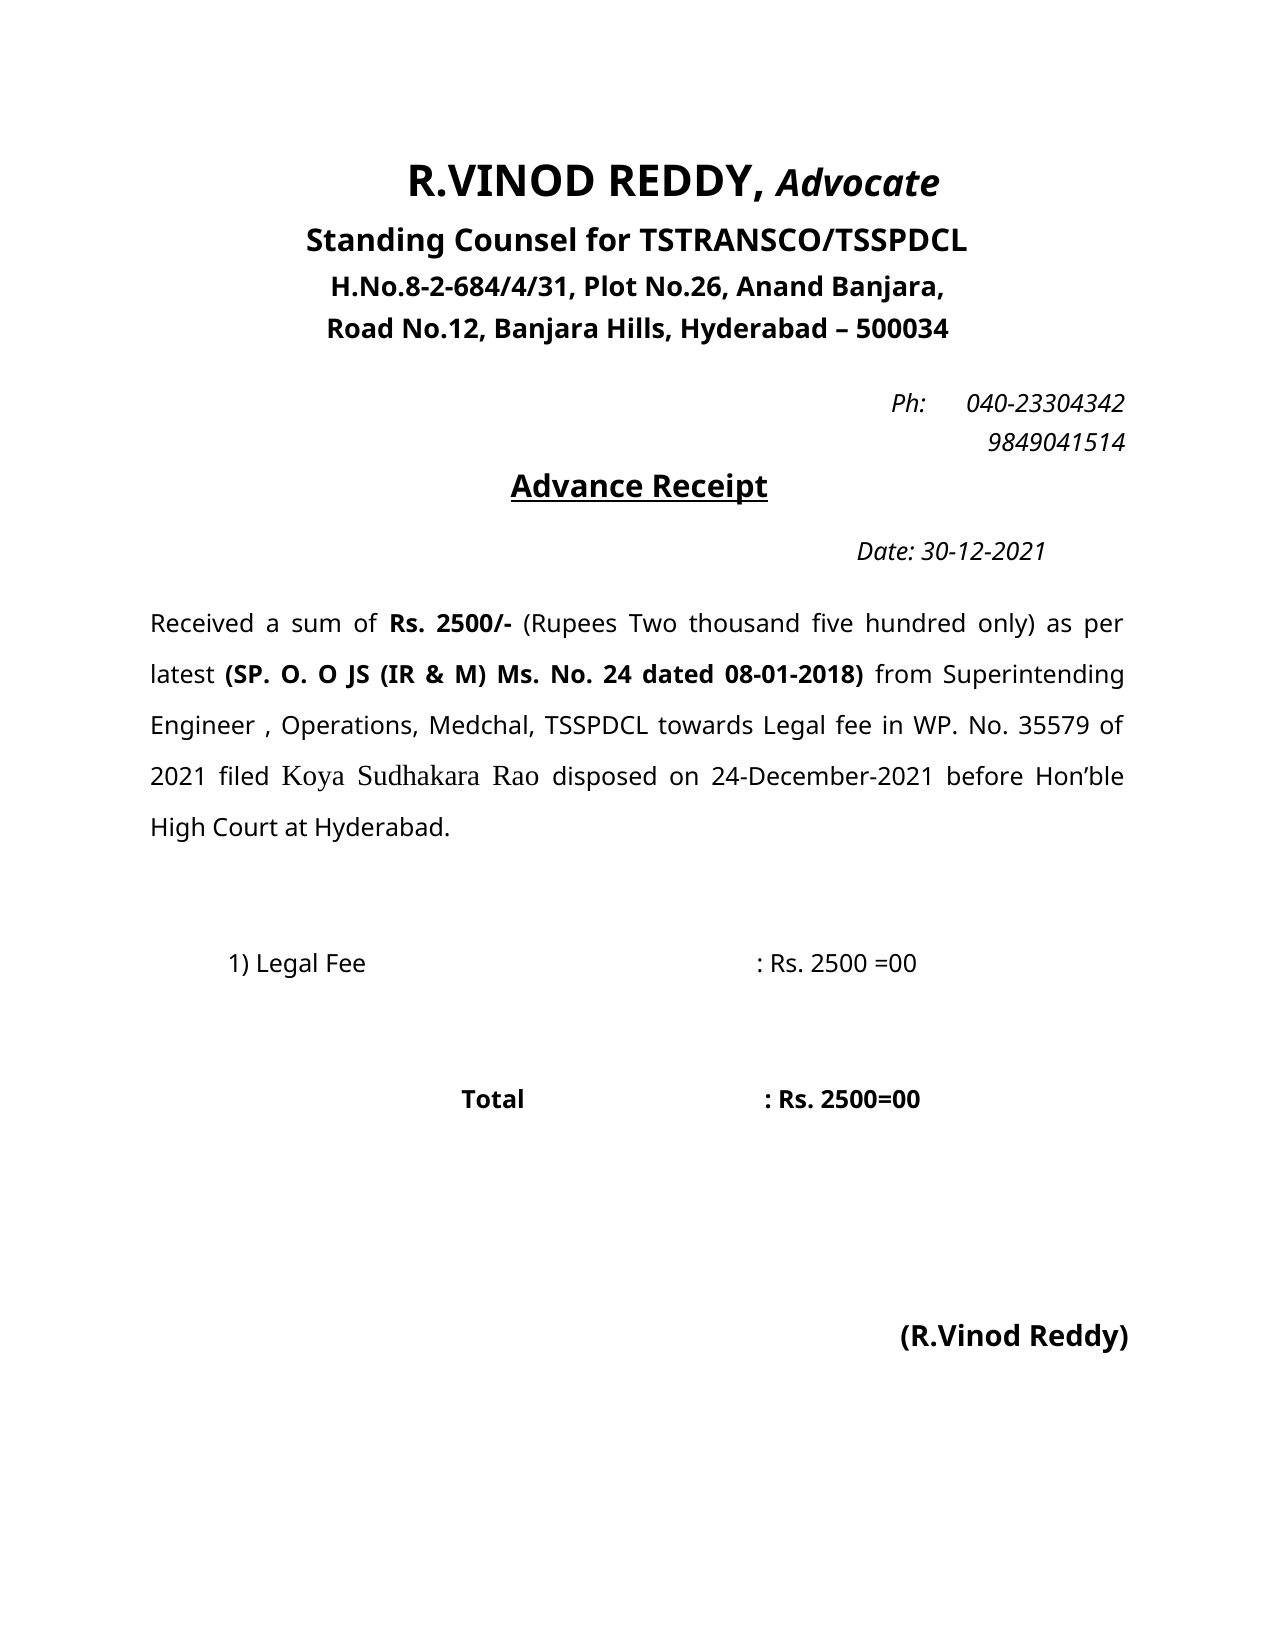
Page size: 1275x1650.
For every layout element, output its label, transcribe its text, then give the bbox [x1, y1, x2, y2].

text R.VINOD REDDY, Advocate [227, 150, 1047, 209]
text Total : Rs. 2500=00 [227, 1082, 1010, 1116]
text Standing Counsel for TSTRANSCO/TSSPDCL [227, 218, 1047, 261]
text Received a sum of Rs. 2500/- (Rupees Two thousand five hundred only) as per latest (SP. O. O JS (IR & M) Ms. No. 24 dated 08-01-2018) from Superintending Engineer , Operations, Medchal, TSSPDCL towards Legal fee in WP. No. 35579 of 2021 filed Koya Sudhakara Rao disposed on 24-December-2021 before Hon’ble High Court at Hyderabad. [150, 605, 1125, 844]
text 9849041514 [150, 424, 1125, 458]
text H.No.8-2-684/4/31, Plot No.26, Anand Banjara, [150, 267, 1125, 304]
text (R.Vinod Reddy) [677, 1315, 1128, 1355]
text 1) Legal Fee : Rs. 2500 =00 [227, 946, 1010, 980]
text Road No.12, Banjara Hills, Hyderabad – 500034 [150, 310, 1125, 347]
text Advance Receipt [150, 463, 1128, 506]
text Date: 30-12-2021 [227, 533, 1047, 567]
text Ph: 040-23304342 [150, 385, 1125, 419]
